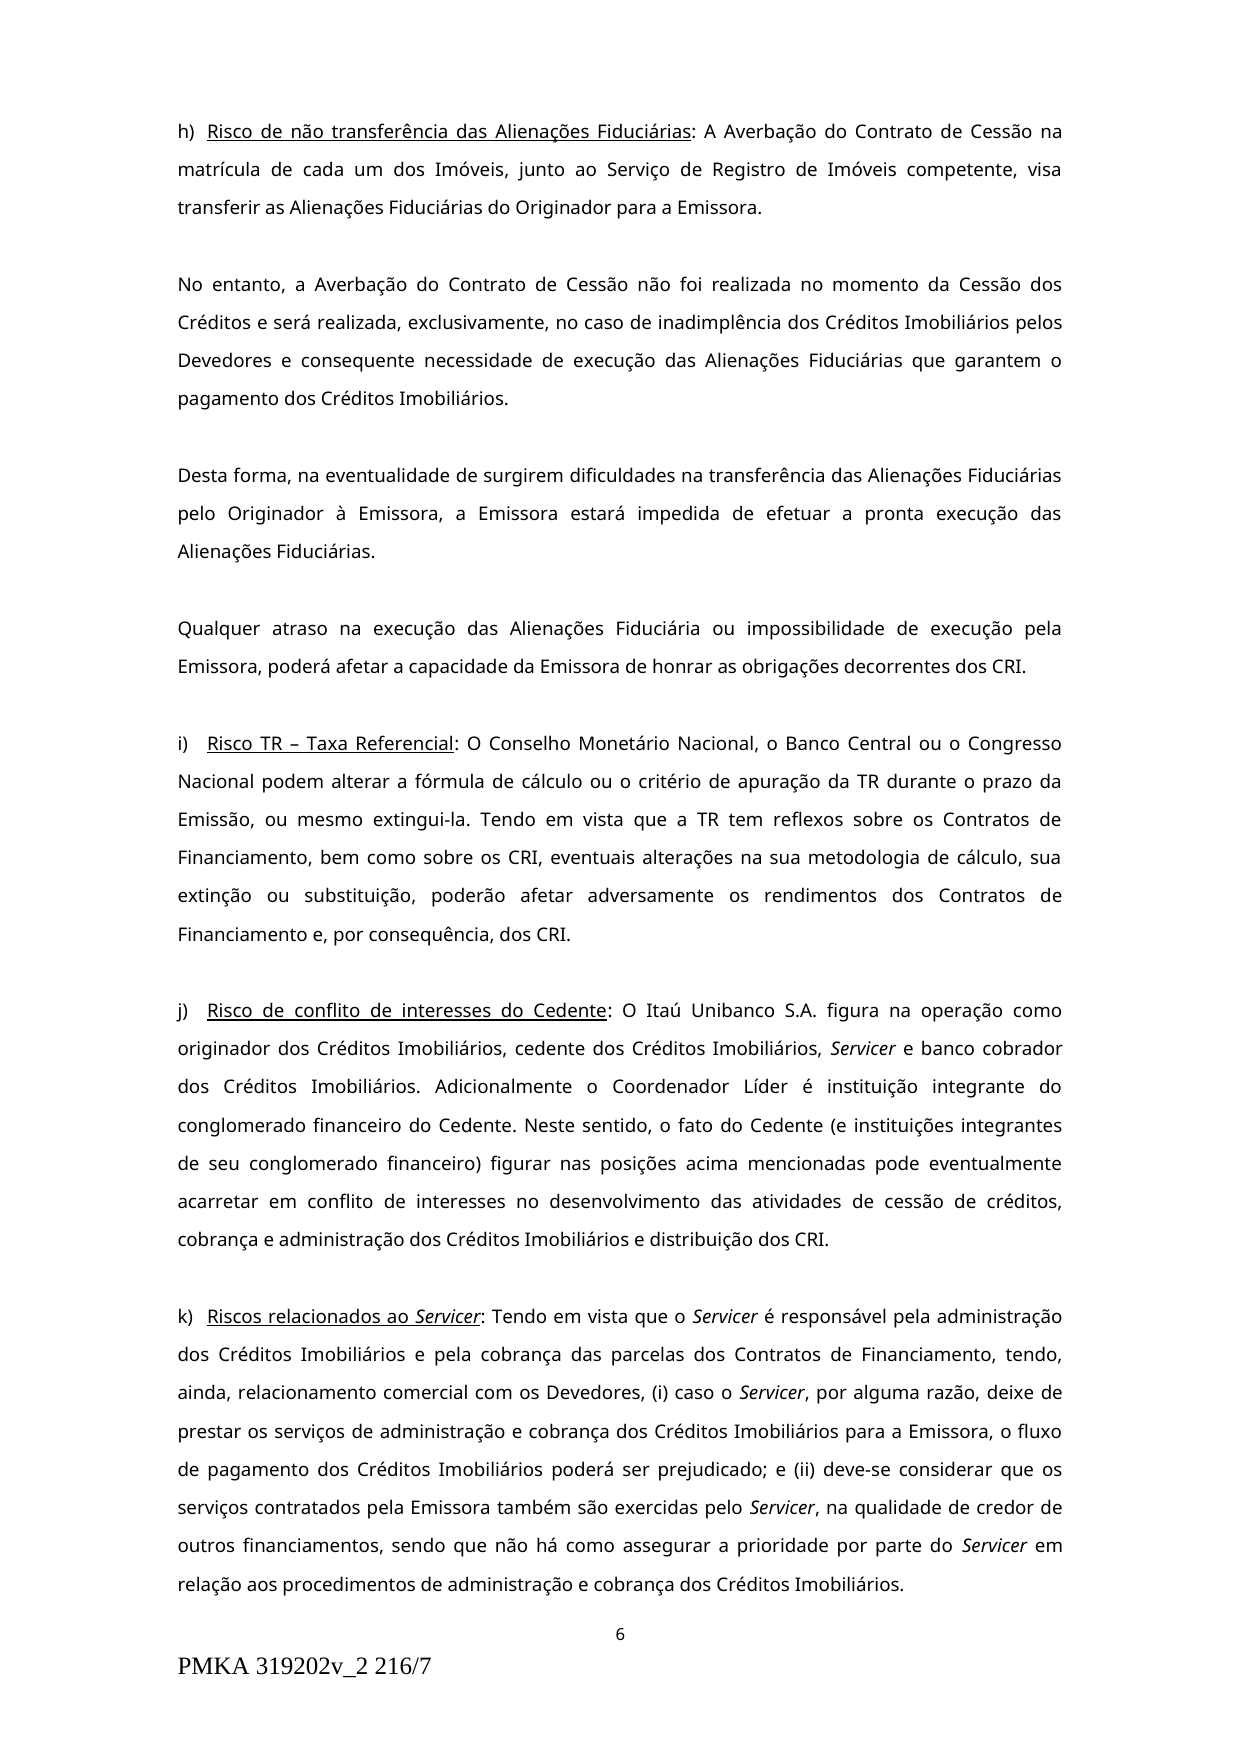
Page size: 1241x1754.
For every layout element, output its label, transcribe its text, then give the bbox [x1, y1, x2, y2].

list Risco de não transferência das Alienações Fiduciárias: A Averbação do Contrato de Cessão na matrícula de cada um dos Imóveis, junto ao Serviço de Registro de Imóveis competente, visa transferir as Alienações Fiduciárias do Originador para a Emissora. [177, 118, 1063, 220]
list Risco de conflito de interesses do Cedente: O Itaú Unibanco S.A. figura na operação como originador dos Créditos Imobiliários, cedente dos Créditos Imobiliários, Servicer e banco cobrador dos Créditos Imobiliários. Adicionalmente o Coordenador Líder é instituição integrante do conglomerado financeiro do Cedente. Neste sentido, o fato do Cedente (e instituições integrantes de seu conglomerado financeiro) figurar nas posições acima mencionadas pode eventualmente acarretar em conflito de interesses no desenvolvimento das atividades de cessão de créditos, cobrança e administração dos Créditos Imobiliários e distribuição dos CRI. [177, 997, 1063, 1252]
text Qualquer atraso na execução das Alienações Fiduciária ou impossibilidade de execução pela Emissora, poderá afetar a capacidade da Emissora de honrar as obrigações decorrentes dos CRI. [177, 615, 1063, 679]
text No entanto, a Averbação do Contrato de Cessão não foi realizada no momento da Cessão dos Créditos e será realizada, exclusivamente, no caso de inadimplência dos Créditos Imobiliários pelos Devedores e consequente necessidade de execução das Alienações Fiduciárias que garantem o pagamento dos Créditos Imobiliários. [177, 271, 1063, 411]
list Riscos relacionados ao Servicer: Tendo em vista que o Servicer é responsável pela administração dos Créditos Imobiliários e pela cobrança das parcelas dos Contratos de Financiamento, tendo, ainda, relacionamento comercial com os Devedores, (i) caso o Servicer, por alguma razão, deixe de prestar os serviços de administração e cobrança dos Créditos Imobiliários para a Emissora, o fluxo de pagamento dos Créditos Imobiliários poderá ser prejudicado; e (ii) deve-se considerar que os serviços contratados pela Emissora também são exercidas pelo Servicer, na qualidade de credor de outros financiamentos, sendo que não há como assegurar a prioridade por parte do Servicer em relação aos procedimentos de administração e cobrança dos Créditos Imobiliários. [177, 1303, 1063, 1596]
text Desta forma, na eventualidade de surgirem dificuldades na transferência das Alienações Fiduciárias pelo Originador à Emissora, a Emissora estará impedida de efetuar a pronta execução das Alienações Fiduciárias. [177, 462, 1063, 564]
list Risco TR – Taxa Referencial: O Conselho Monetário Nacional, o Banco Central ou o Congresso Nacional podem alterar a fórmula de cálculo ou o critério de apuração da TR durante o prazo da Emissão, ou mesmo extingui-la. Tendo em vista que a TR tem reflexos sobre os Contratos de Financiamento, bem como sobre os CRI, eventuais alterações na sua metodologia de cálculo, sua extinção ou substituição, poderão afetar adversamente os rendimentos dos Contratos de Financiamento e, por consequência, dos CRI. [177, 730, 1063, 946]
